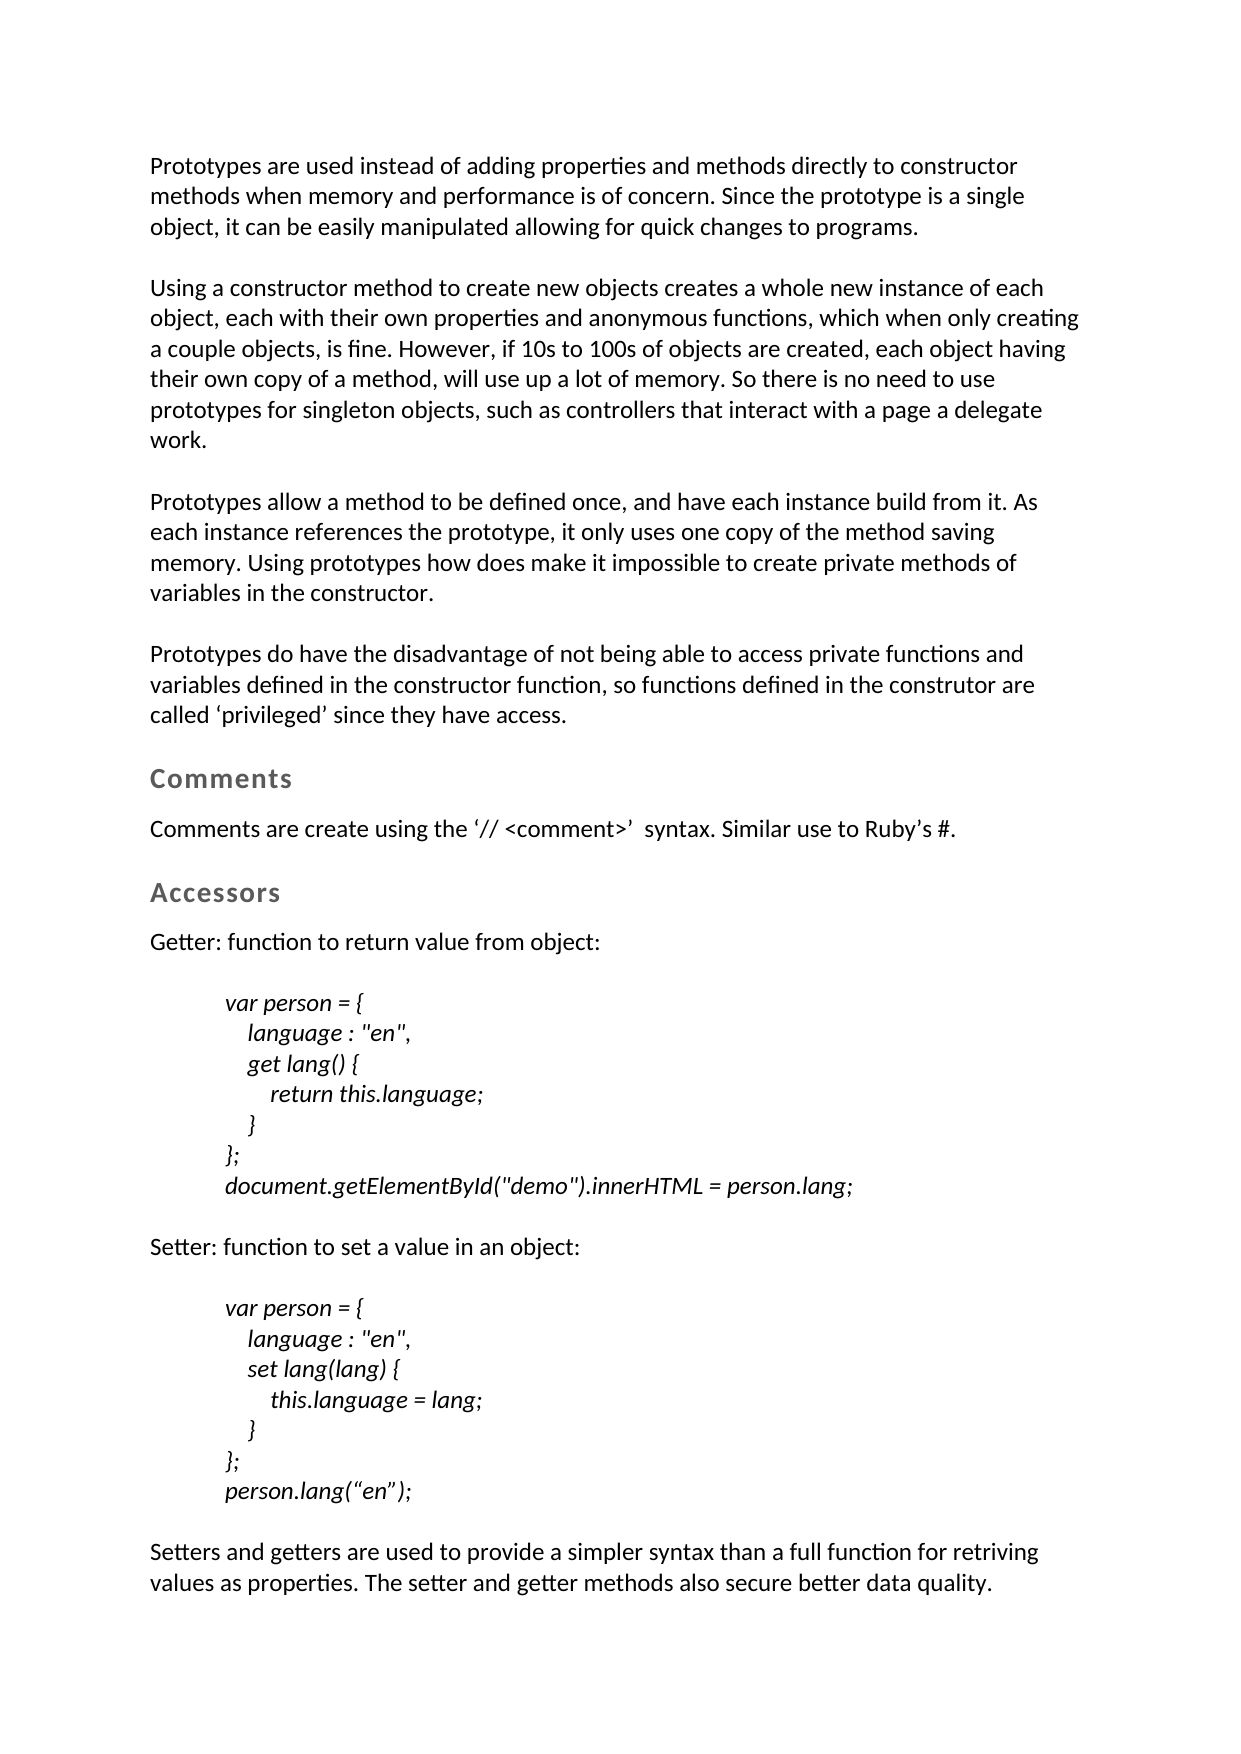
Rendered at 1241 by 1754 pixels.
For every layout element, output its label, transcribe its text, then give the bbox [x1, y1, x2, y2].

text }; [225, 1140, 1090, 1170]
text Setters and getters are used to provide a simpler syntax than a full function for retriving values as properties. The setter and getter methods also secure better data quality. [150, 1536, 1090, 1597]
subtitle Accessors [150, 874, 1090, 909]
text person.lang(“en”); [150, 1475, 1090, 1506]
text Prototypes do have the disadvantage of not being able to access private functions and variables defined in the constructor function, so functions defined in the construtor are called ‘privileged’ since they have access. [150, 638, 1090, 730]
subtitle Comments [150, 760, 1090, 796]
text Prototypes allow a method to be defined once, and have each instance build from it. As each instance references the prototype, it only uses one copy of the method saving memory. Using prototypes how does make it impossible to create private methods of variables in the constructor. [150, 486, 1090, 608]
text document.getElementById("demo").innerHTML = person.lang; [150, 1170, 1090, 1201]
text language : "en", [225, 1018, 1090, 1048]
text this.language = lang; [225, 1384, 1090, 1414]
text var person = { [225, 987, 1090, 1018]
text get lang() { [225, 1048, 1090, 1079]
text } [225, 1414, 1090, 1445]
text } [225, 1109, 1090, 1140]
text Getter: function to return value from object: [150, 926, 1090, 957]
text language : "en", [225, 1323, 1090, 1353]
text Setter: function to set a value in an object: [150, 1231, 1090, 1262]
text return this.language; [225, 1079, 1090, 1109]
text Prototypes are used instead of adding properties and methods directly to constructor methods when memory and performance is of concern. Since the prototype is a single object, it can be easily manipulated allowing for quick changes to programs. [150, 150, 1090, 242]
text Comments are create using the ‘// <comment>’ syntax. Similar use to Ruby’s #. [150, 813, 1090, 843]
text Using a constructor method to create new objects creates a whole new instance of each object, each with their own properties and anonymous functions, which when only creating a couple objects, is fine. However, if 10s to 100s of objects are created, each object having their own copy of a method, will use up a lot of memory. So there is no need to use prototypes for singleton objects, such as controllers that interact with a page a delegate work. [150, 272, 1090, 455]
text set lang(lang) { [225, 1353, 1090, 1384]
text var person = { [225, 1292, 1090, 1323]
text }; [225, 1445, 1090, 1475]
